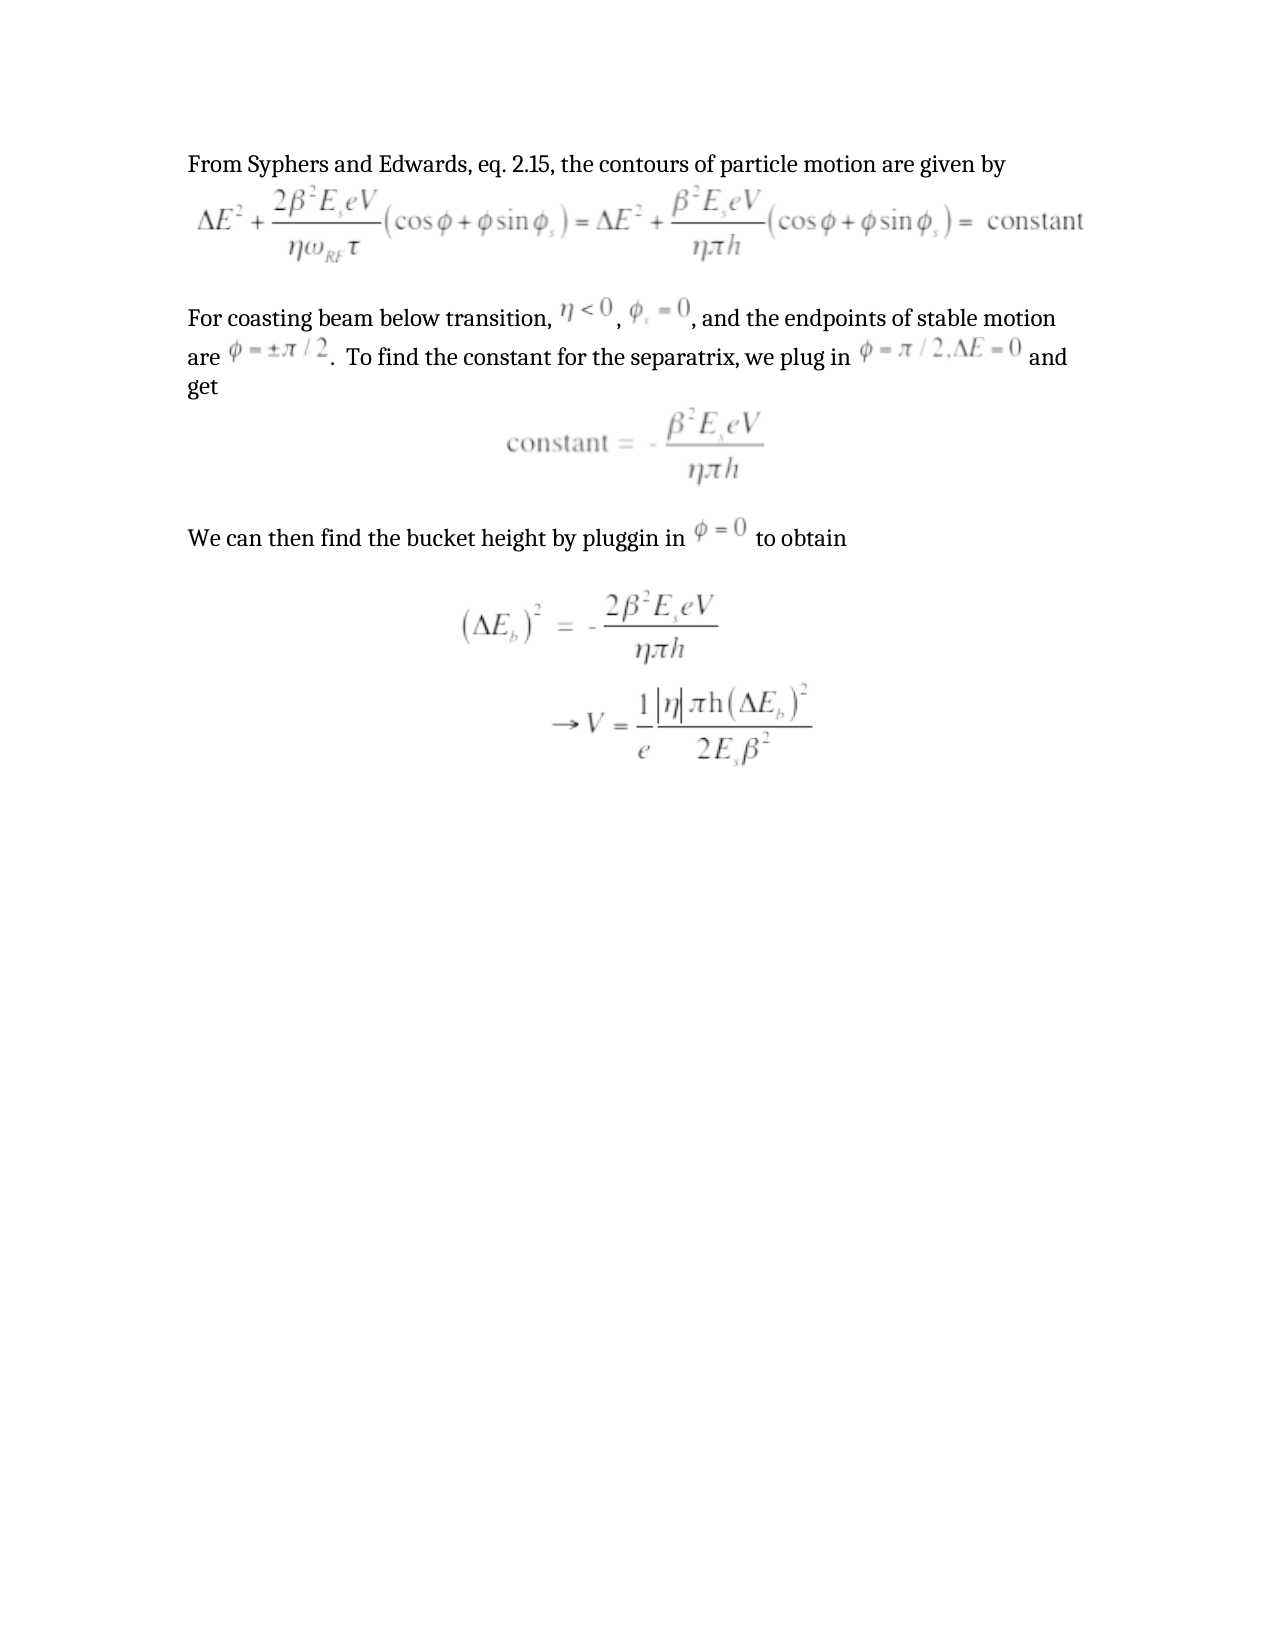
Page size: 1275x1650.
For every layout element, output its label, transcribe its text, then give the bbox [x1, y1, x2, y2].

text We can then find the bucket height by pluggin in to obtain [187, 515, 1087, 552]
text From Syphers and Edwards, eq. 2.15, the contours of particle motion are given by [187, 150, 1087, 179]
text For coasting beam below transition, , , and the endpoints of stable motion are . To find the constant for the separatrix, we plug in and get [187, 293, 1087, 401]
